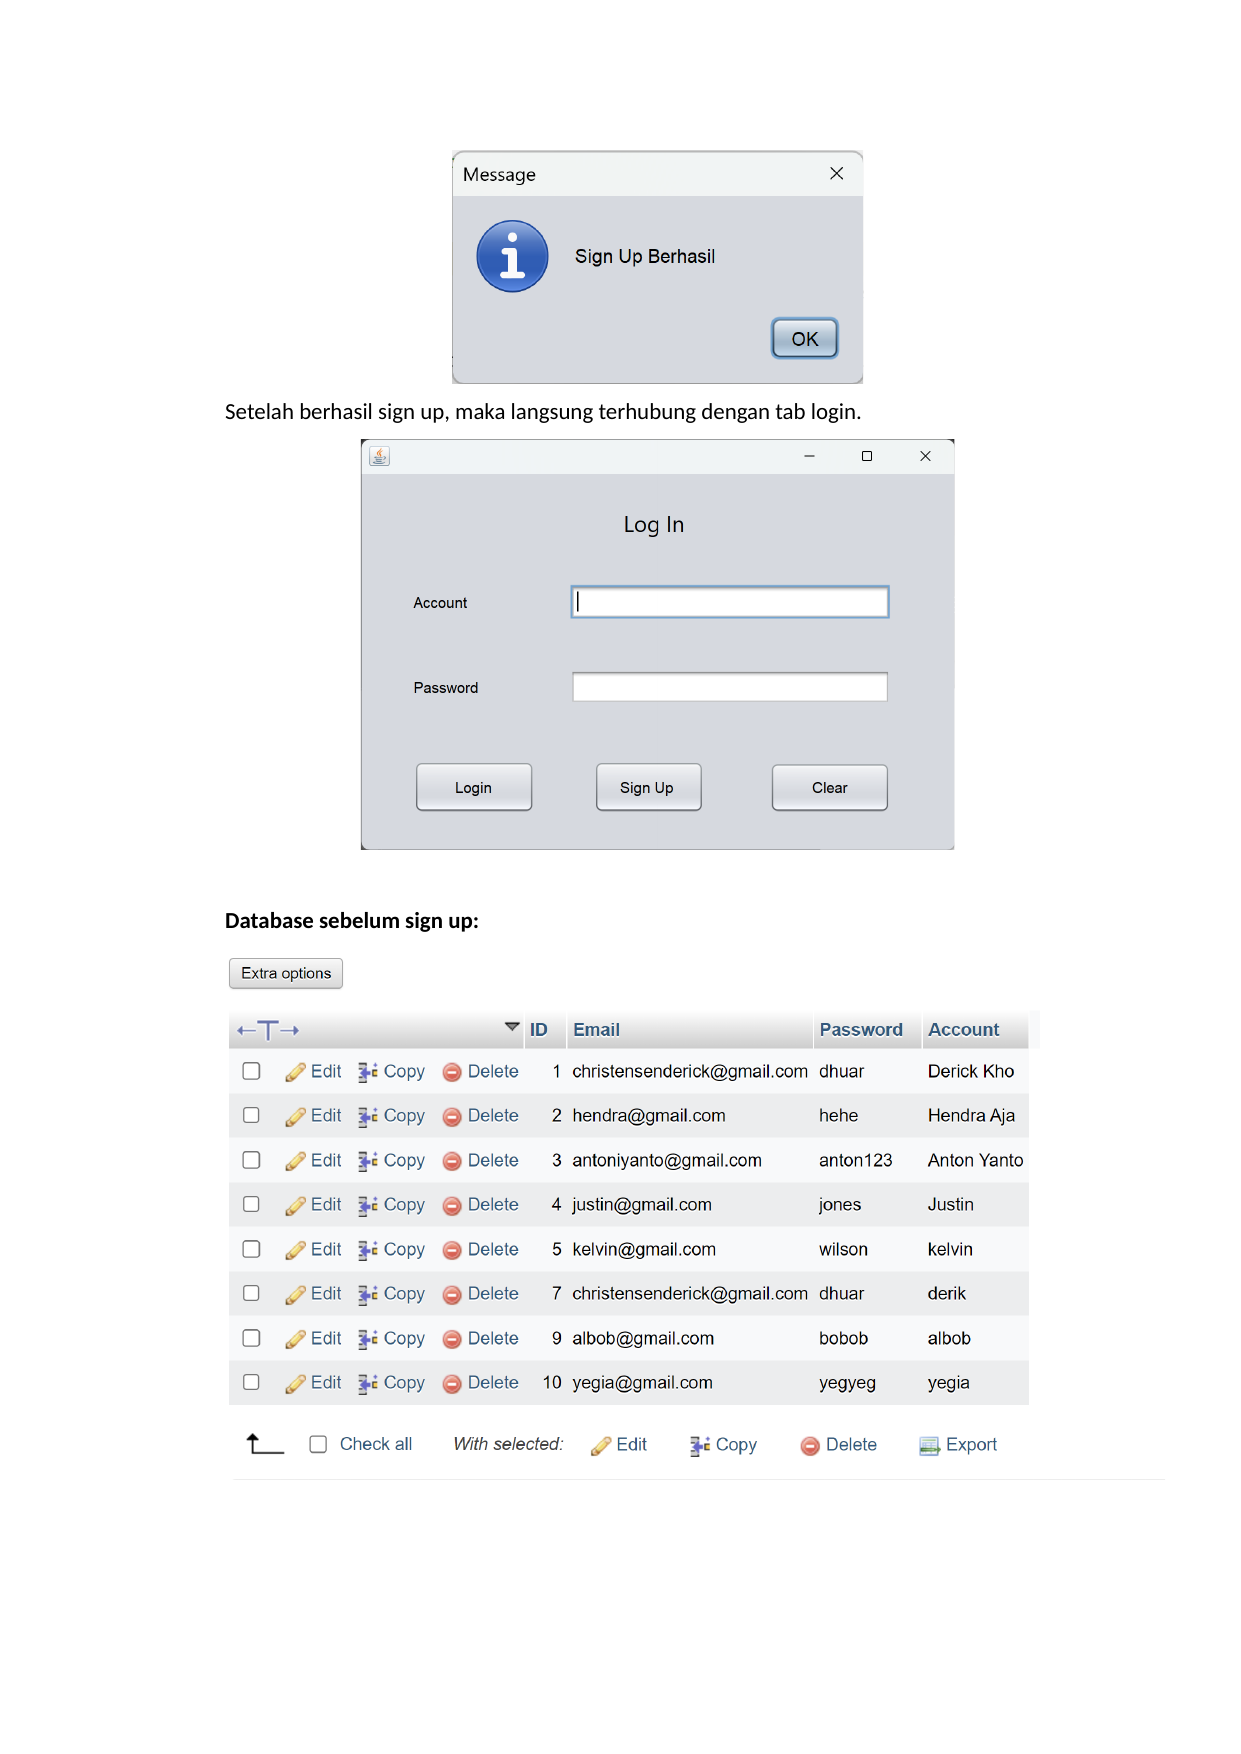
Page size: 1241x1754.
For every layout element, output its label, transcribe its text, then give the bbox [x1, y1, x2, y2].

picture [225, 947, 1166, 1480]
picture [360, 439, 955, 850]
picture [452, 150, 864, 384]
list Database sebelum sign up: [225, 906, 1090, 934]
list Setelah berhasil sign up, maka langsung terhubung dengan tab login. [225, 397, 1090, 425]
